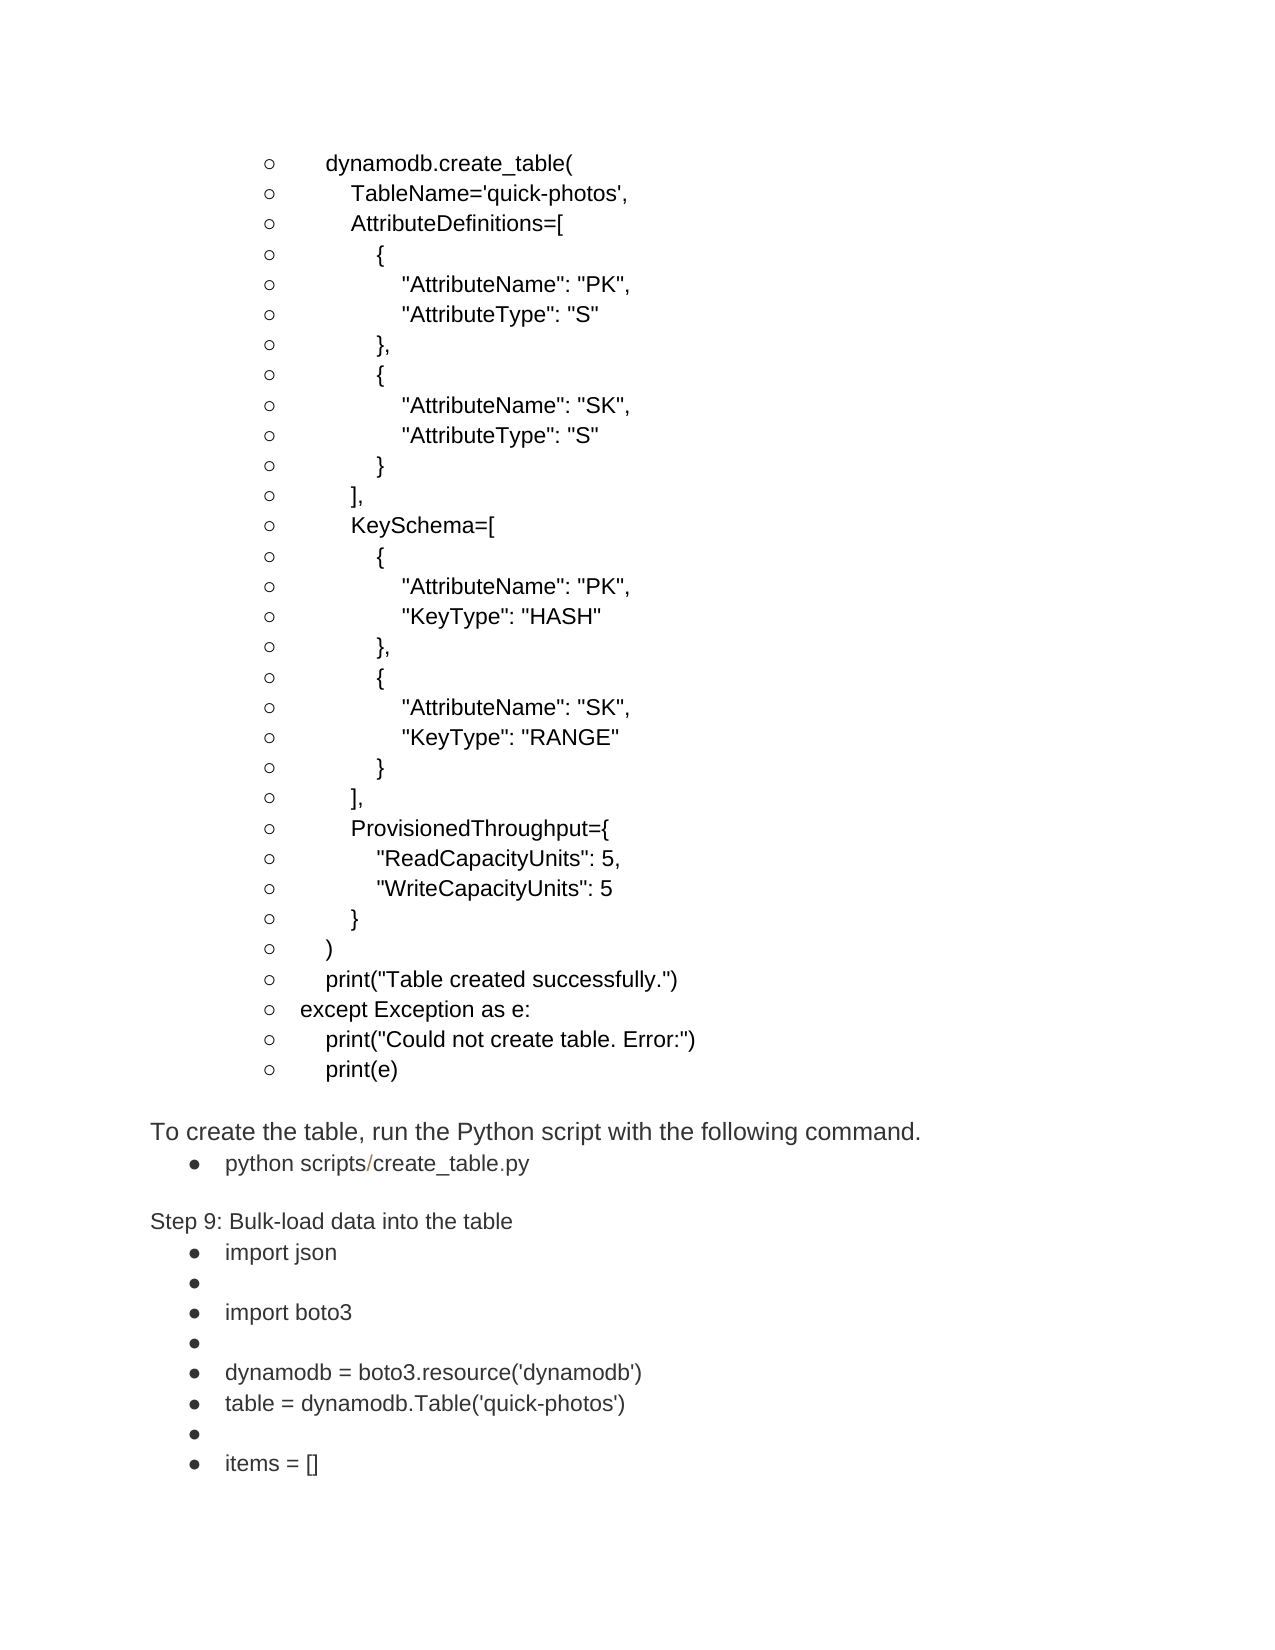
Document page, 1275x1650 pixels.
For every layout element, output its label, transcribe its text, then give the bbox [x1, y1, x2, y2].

list }, [262, 331, 1125, 358]
list import json [187, 1238, 1125, 1265]
list "AttributeName": "PK", [262, 271, 1125, 297]
list print(e) [262, 1056, 1125, 1083]
list "AttributeType": "S" [262, 301, 1125, 327]
list table = dynamodb.Table('quick-photos') [187, 1389, 1125, 1416]
list "AttributeName": "PK", [262, 573, 1125, 599]
list { [262, 241, 1125, 267]
list { [262, 543, 1125, 569]
list "AttributeName": "SK", [262, 392, 1125, 418]
list { [262, 361, 1125, 388]
list }, [262, 633, 1125, 660]
list } [262, 905, 1125, 932]
text Step 9: Bulk-load data into the table [150, 1208, 1125, 1235]
list dynamodb = boto3.resource('dynamodb') [187, 1359, 1125, 1386]
list AttributeDefinitions=[ [262, 210, 1125, 237]
list } [262, 754, 1125, 781]
list ProvisionedThroughput={ [262, 814, 1125, 841]
list "AttributeName": "SK", [262, 694, 1125, 720]
list except Exception as e: [262, 996, 1125, 1022]
list dynamodb.create_table( [262, 150, 1125, 176]
list ) [262, 935, 1125, 962]
list } [262, 452, 1125, 478]
list ], [262, 784, 1125, 811]
list python scripts/create_table.py [187, 1150, 1125, 1176]
list "AttributeType": "S" [262, 422, 1125, 448]
list import boto3 [187, 1299, 1125, 1325]
list "WriteCapacityUnits": 5 [262, 875, 1125, 901]
list TableName='quick-photos', [262, 180, 1125, 207]
list ], [262, 482, 1125, 509]
list items = [] [187, 1450, 1125, 1476]
list print("Table created successfully.") [262, 966, 1125, 992]
list KeySchema=[ [262, 512, 1125, 539]
list "ReadCapacityUnits": 5, [262, 845, 1125, 871]
text To create the table, run the Python script with the following command. [150, 1117, 1125, 1145]
list { [262, 663, 1125, 690]
list "KeyType": "HASH" [262, 603, 1125, 629]
list print("Could not create table. Error:") [262, 1026, 1125, 1052]
list "KeyType": "RANGE" [262, 724, 1125, 750]
